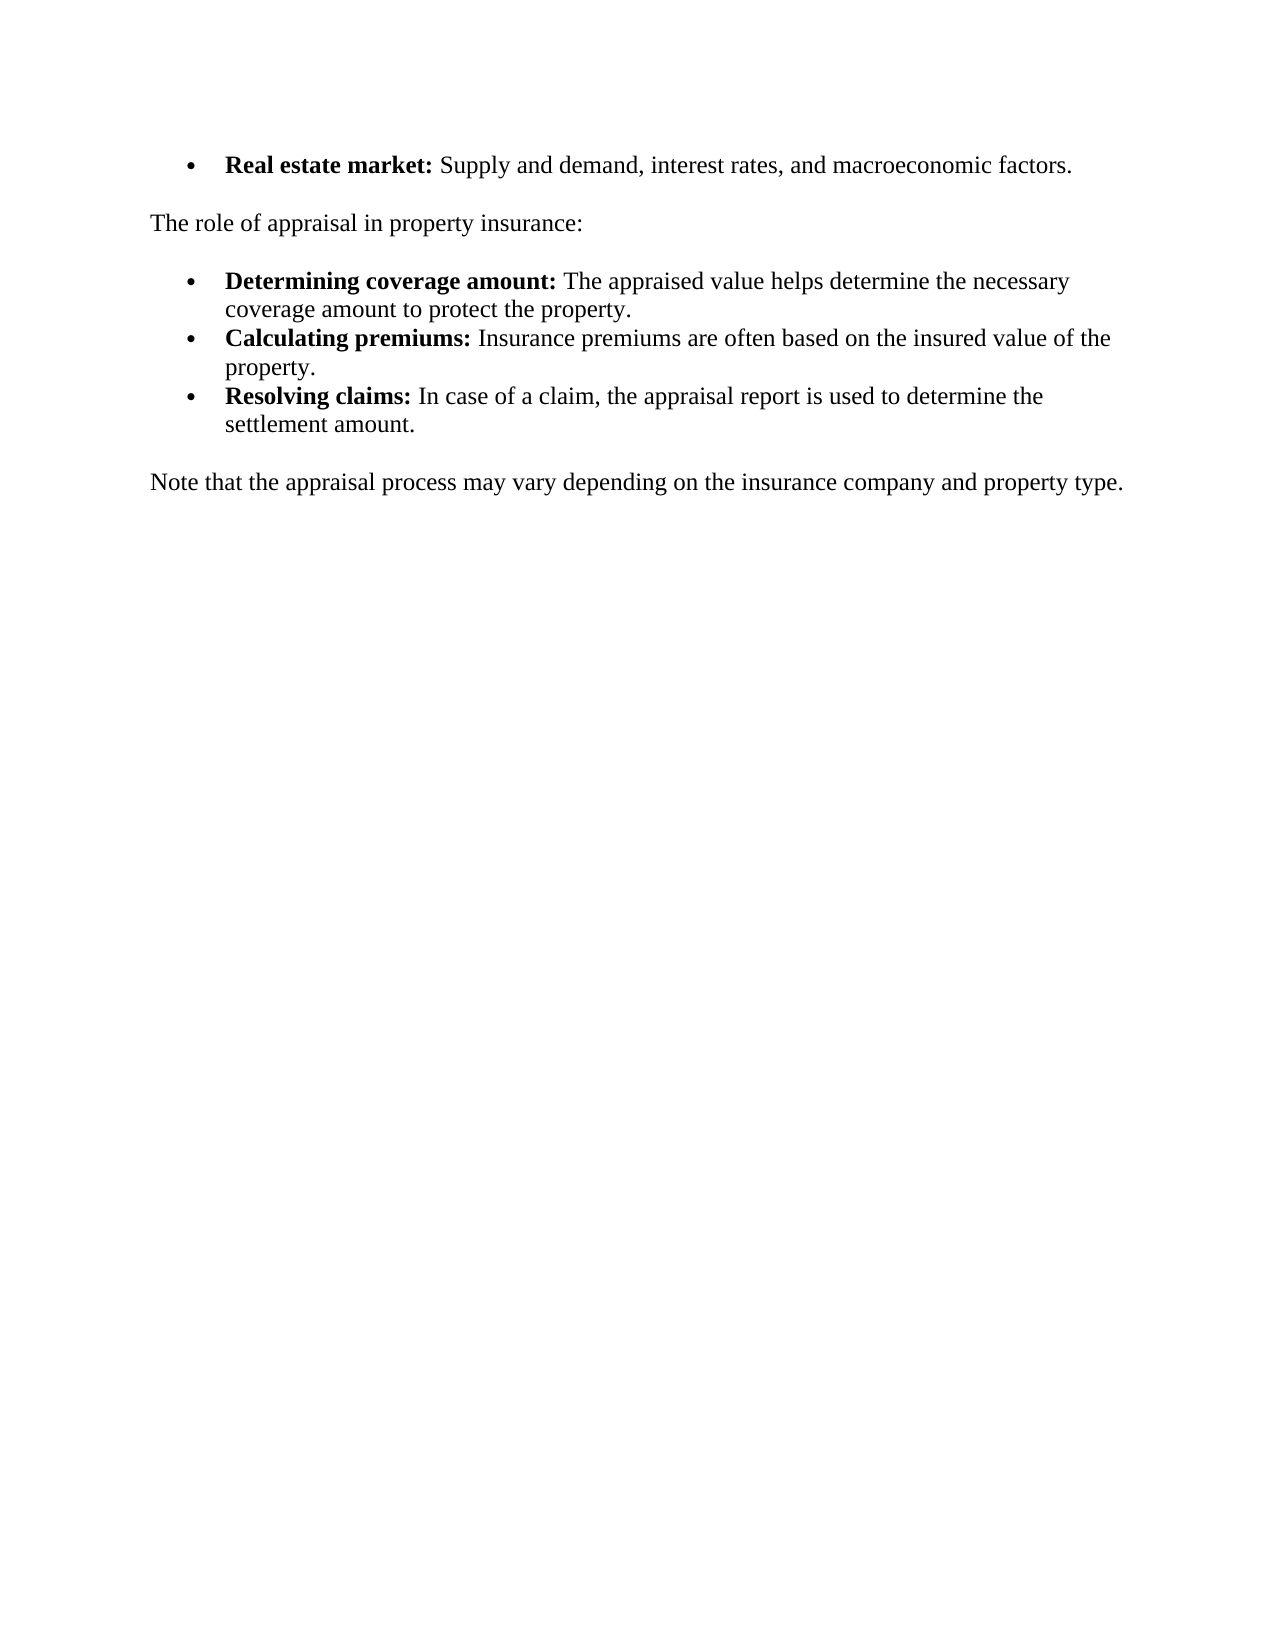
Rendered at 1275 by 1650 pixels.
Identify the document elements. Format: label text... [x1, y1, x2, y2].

list Real estate market: Supply and demand, interest rates, and macroeconomic factors. [187, 150, 1125, 179]
list Resolving claims: In case of a claim, the appraisal report is used to determine the settlement amount. [187, 381, 1125, 438]
list Calculating premiums: Insurance premiums are often based on the insured value of the property. [187, 323, 1125, 381]
text The role of appraisal in property insurance: [150, 208, 1125, 237]
text Note that the appraisal process may vary depending on the insurance company and property type. [150, 467, 1125, 496]
list Determining coverage amount: The appraised value helps determine the necessary coverage amount to protect the property. [187, 266, 1125, 323]
